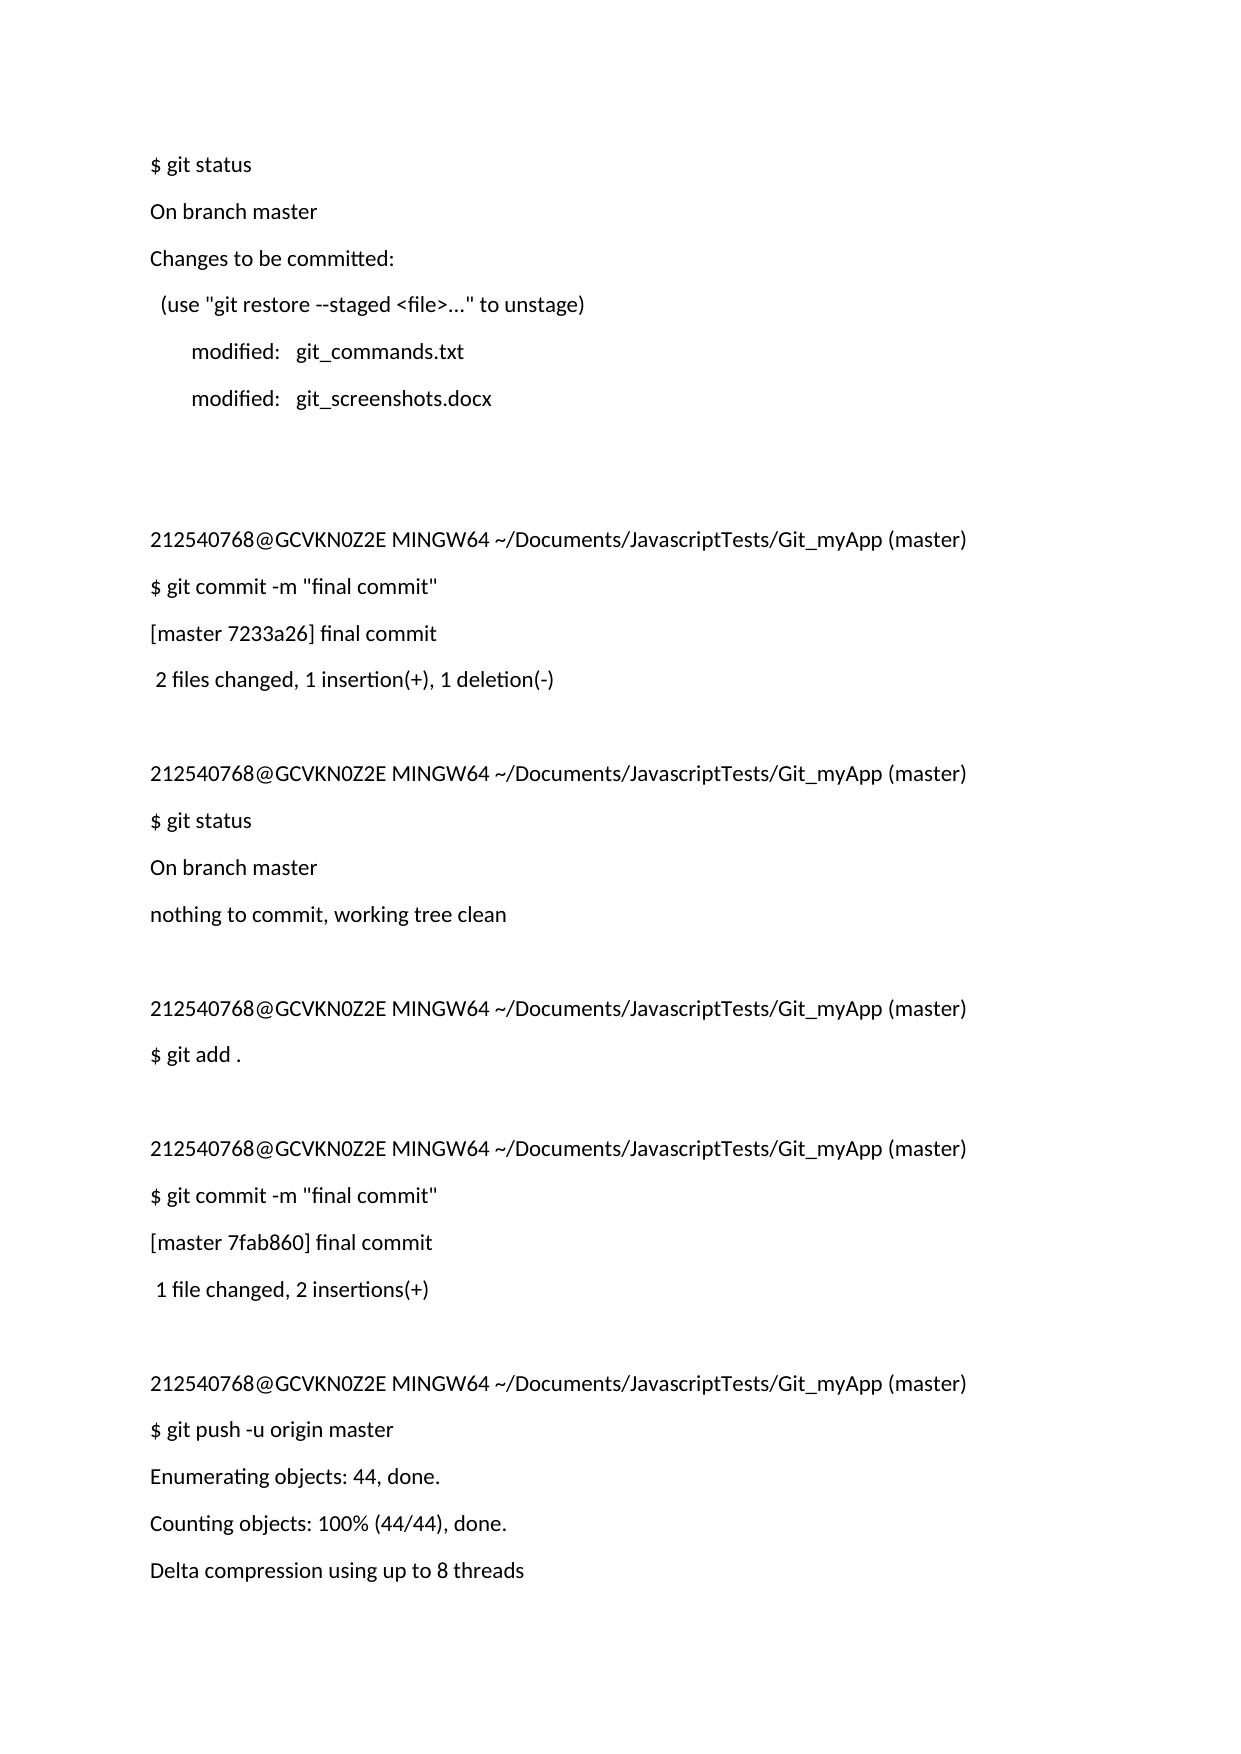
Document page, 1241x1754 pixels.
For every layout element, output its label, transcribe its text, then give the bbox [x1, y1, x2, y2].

text 212540768@GCVKN0Z2E MINGW64 ~/Documents/JavascriptTests/Git_myApp (master) [150, 525, 1090, 553]
text [master 7233a26] final commit [150, 619, 1090, 647]
text modified: git_screenshots.docx [150, 384, 1090, 412]
text Delta compression using up to 8 threads [150, 1556, 1090, 1584]
text Enumerating objects: 44, done. [150, 1462, 1090, 1491]
text 212540768@GCVKN0Z2E MINGW64 ~/Documents/JavascriptTests/Git_myApp (master) [150, 1134, 1090, 1162]
text $ git status [150, 150, 1090, 178]
text $ git commit -m "final commit" [150, 1181, 1090, 1209]
text On branch master [150, 197, 1090, 225]
text On branch master [150, 853, 1090, 881]
text modified: git_commands.txt [150, 337, 1090, 366]
text Counting objects: 100% (44/44), done. [150, 1509, 1090, 1537]
text 212540768@GCVKN0Z2E MINGW64 ~/Documents/JavascriptTests/Git_myApp (master) [150, 759, 1090, 787]
text 2 files changed, 1 insertion(+), 1 deletion(-) [150, 666, 1090, 694]
text 212540768@GCVKN0Z2E MINGW64 ~/Documents/JavascriptTests/Git_myApp (master) [150, 994, 1090, 1022]
text $ git commit -m "final commit" [150, 572, 1090, 600]
text Changes to be committed: [150, 244, 1090, 272]
text 212540768@GCVKN0Z2E MINGW64 ~/Documents/JavascriptTests/Git_myApp (master) [150, 1369, 1090, 1397]
text 1 file changed, 2 insertions(+) [150, 1275, 1090, 1303]
text [master 7fab860] final commit [150, 1228, 1090, 1256]
text $ git push -u origin master [150, 1416, 1090, 1444]
text nothing to commit, working tree clean [150, 900, 1090, 928]
text (use "git restore --staged <file>..." to unstage) [150, 291, 1090, 319]
text $ git status [150, 806, 1090, 834]
text $ git add . [150, 1041, 1090, 1069]
